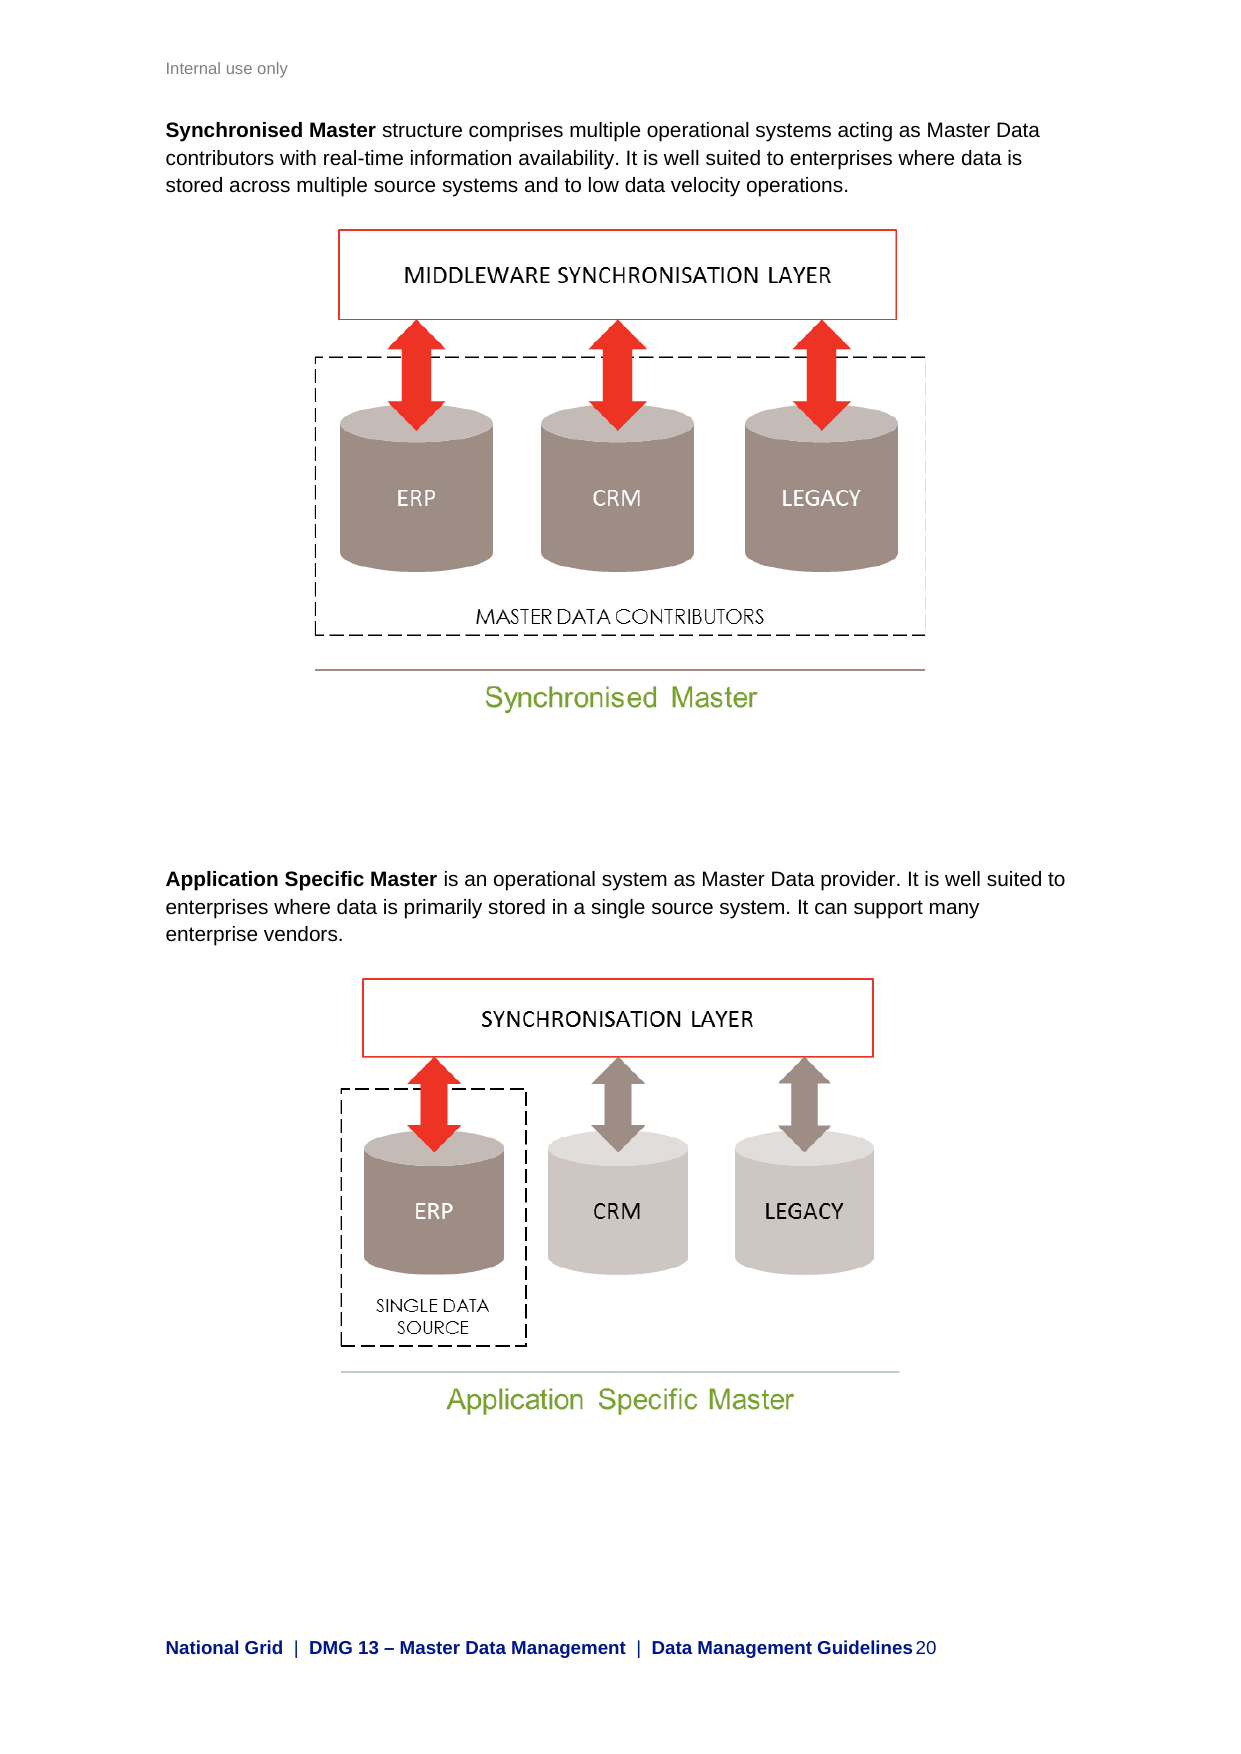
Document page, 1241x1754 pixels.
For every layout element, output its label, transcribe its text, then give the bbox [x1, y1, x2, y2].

picture [314, 229, 926, 732]
text Application Specific Master is an operational system as Master Data provider. It is well suited to enterprises where data is primarily stored in a single source system. It can support many enterprise vendors. [165, 867, 1075, 946]
picture [340, 978, 900, 1434]
text Synchronised Master structure comprises multiple operational systems acting as Master Data contributors with real-time information availability. It is well suited to enterprises where data is stored across multiple source systems and to low data velocity operations. [165, 118, 1075, 197]
